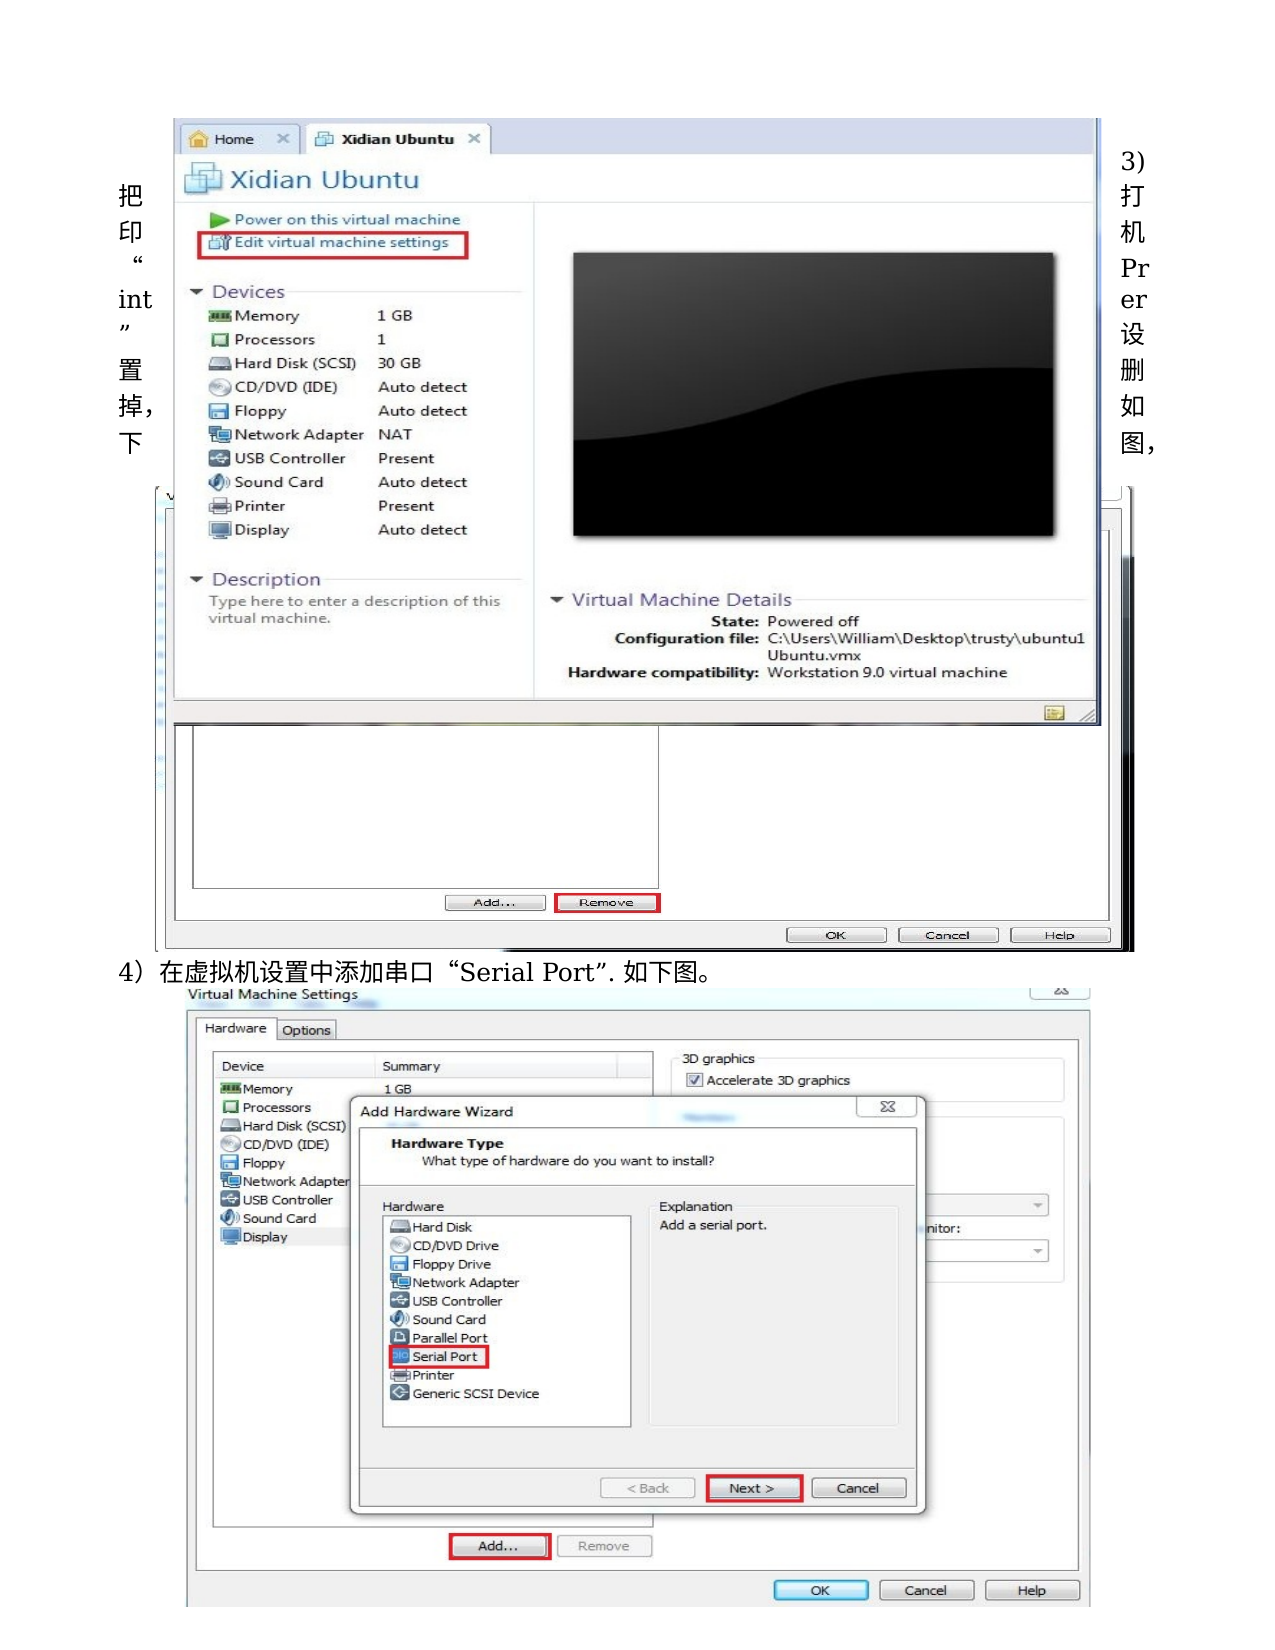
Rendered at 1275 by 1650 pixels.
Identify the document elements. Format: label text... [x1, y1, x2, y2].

picture [154, 118, 1135, 952]
picture [184, 988, 1091, 1607]
list 4）在虚拟机设置中添加串口“Serial Port”. 如下图。 [118, 634, 1157, 988]
list 3)把打印机“Printer”设置删掉，如下图， [118, 147, 173, 459]
list 3)把打印机“Printer”设置删掉，如下图， [1102, 147, 1157, 459]
